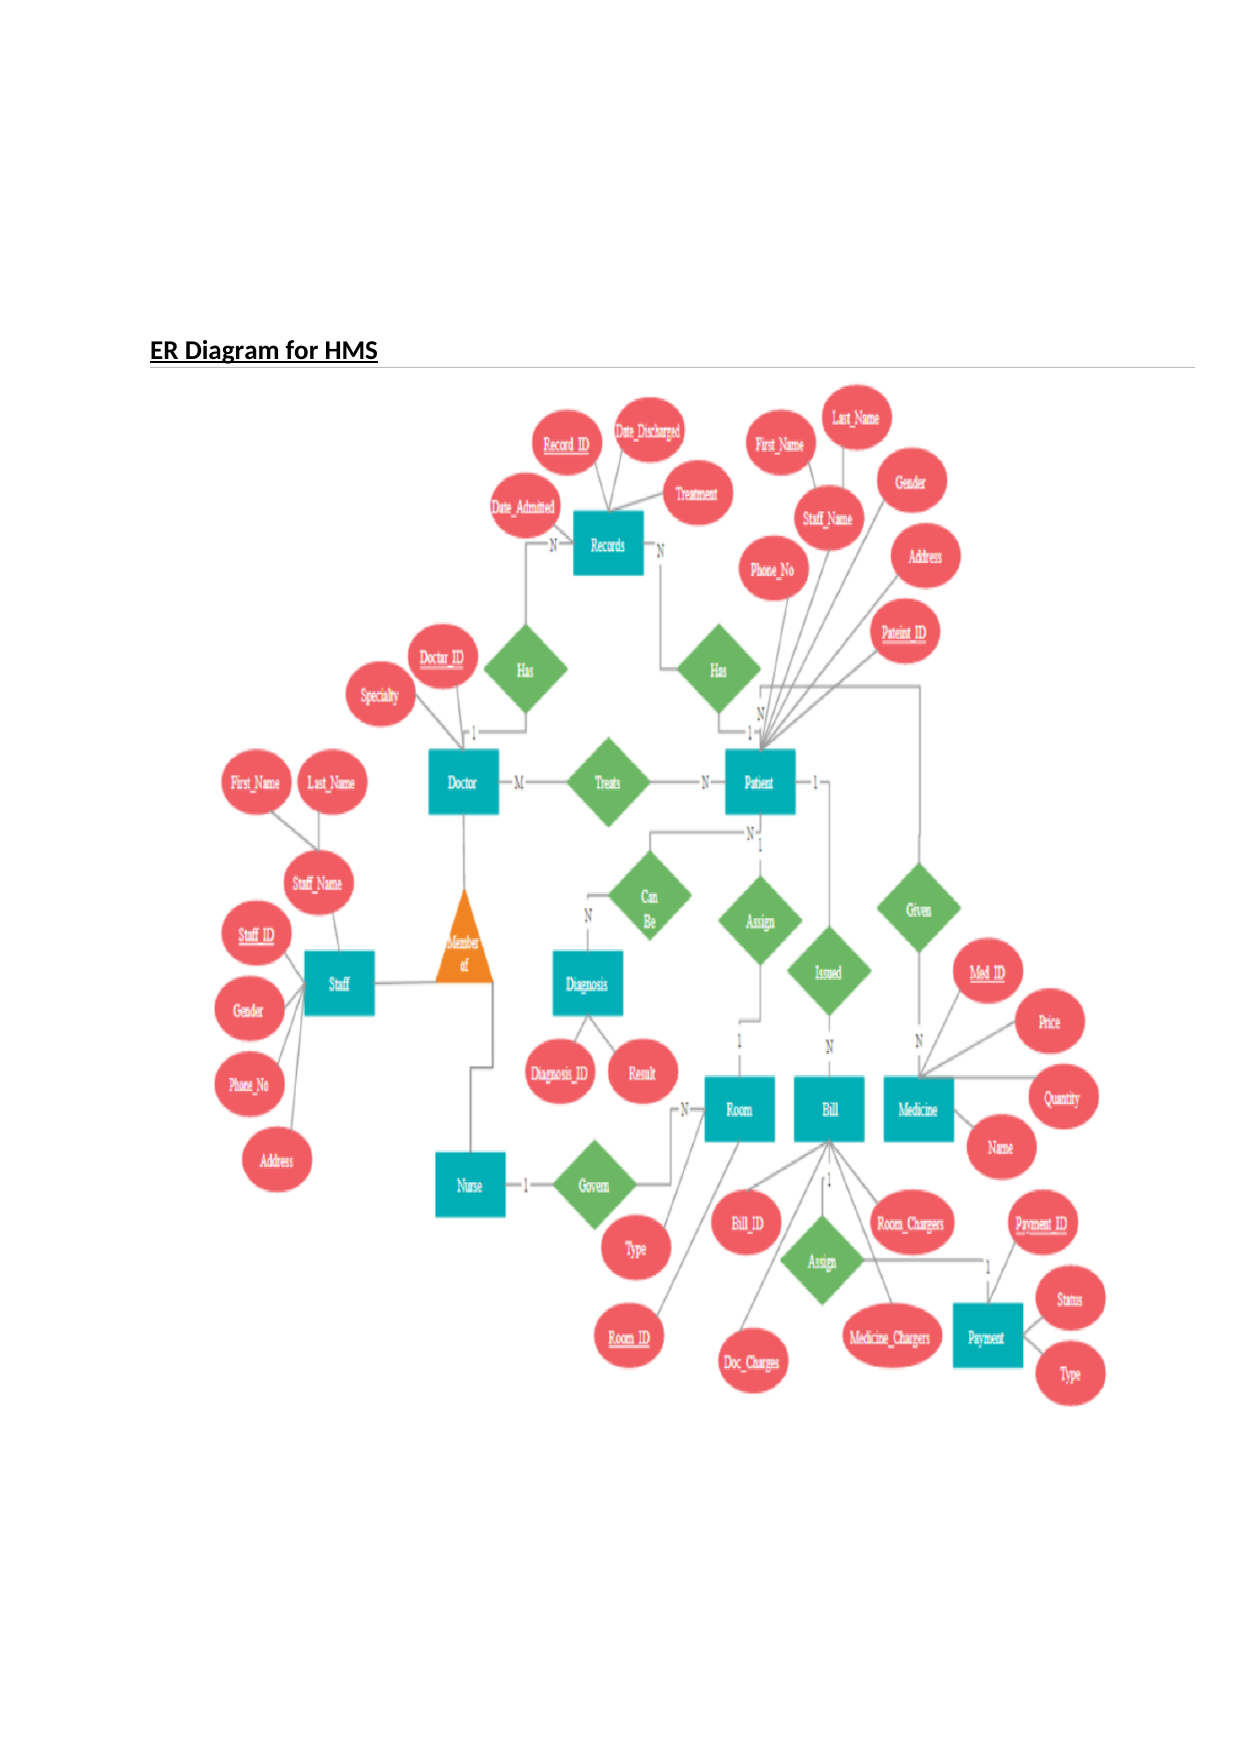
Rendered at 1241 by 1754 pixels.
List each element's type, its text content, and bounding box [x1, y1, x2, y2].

text ER Diagram for HMS [150, 333, 1090, 366]
picture [150, 366, 1196, 1415]
